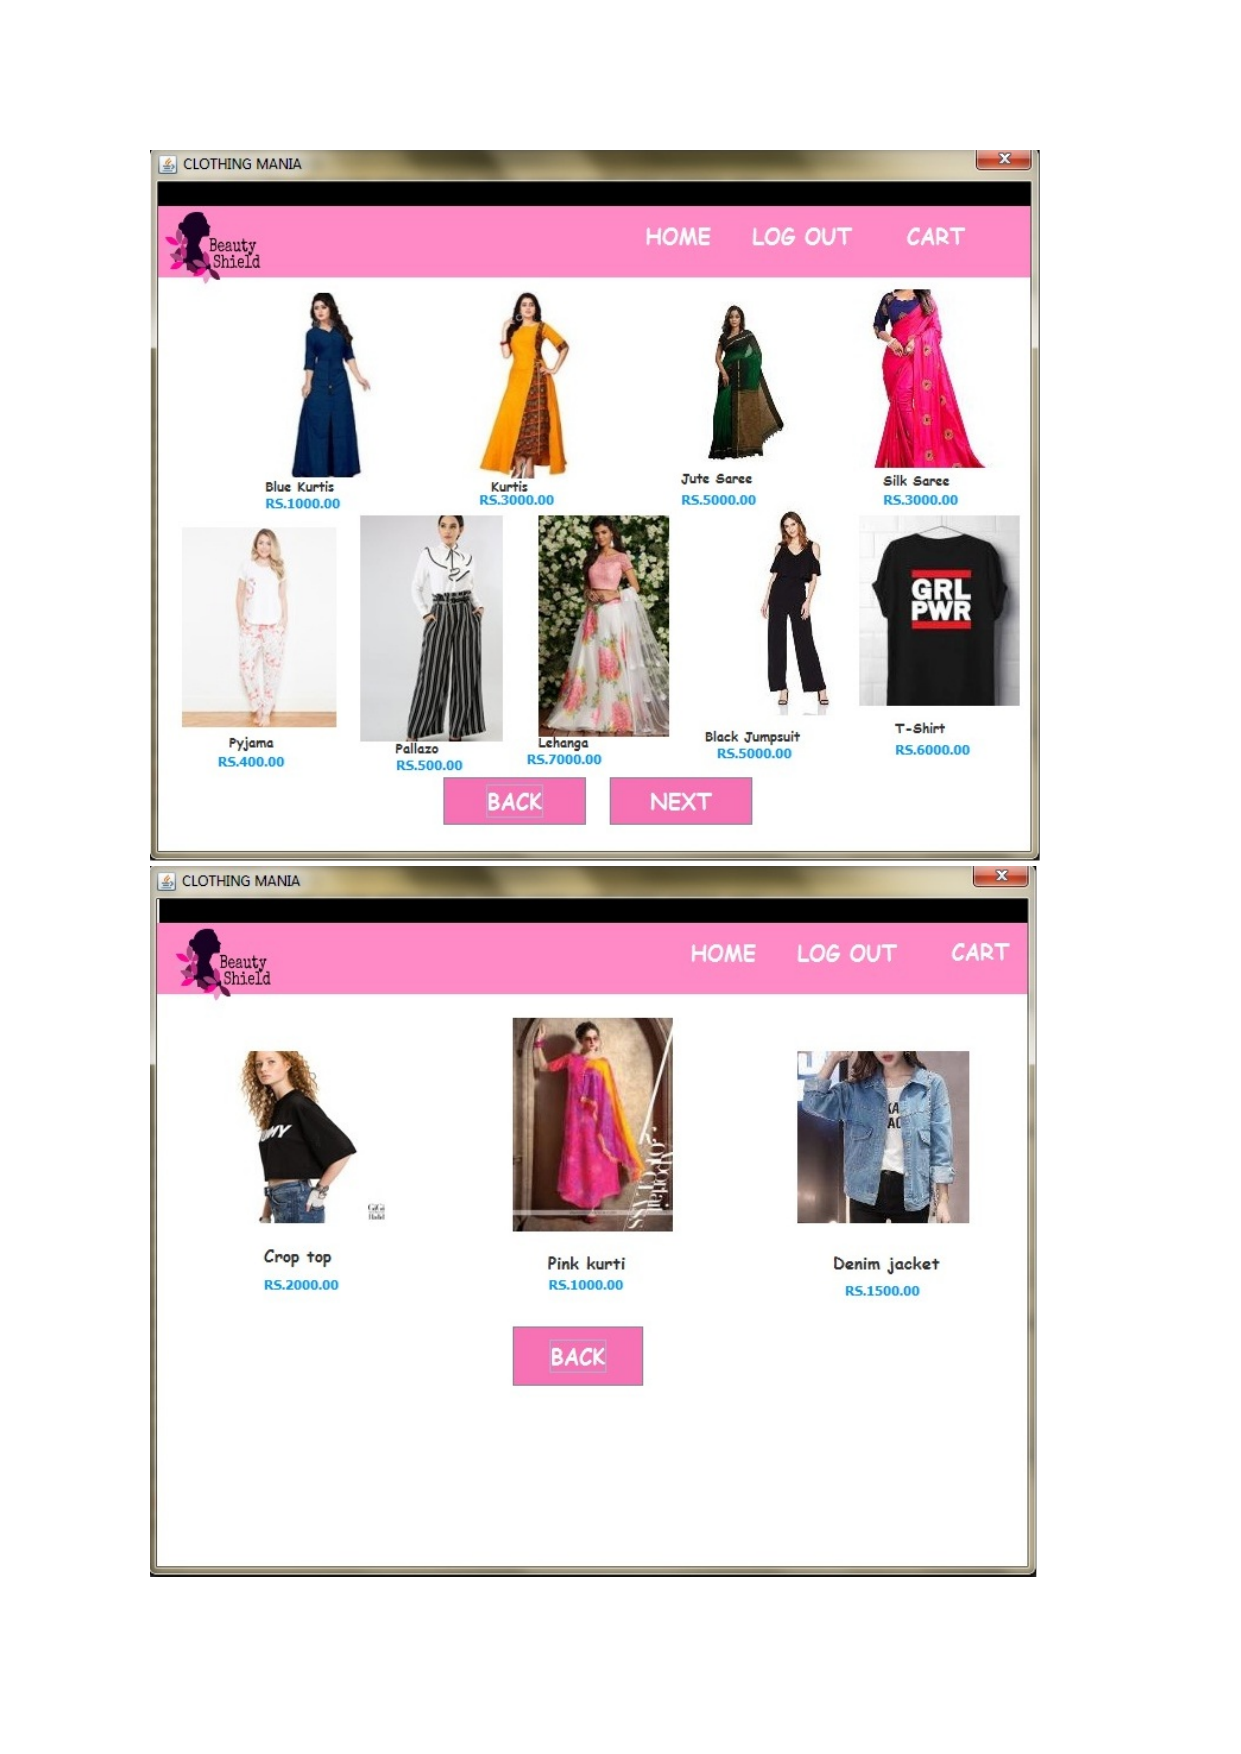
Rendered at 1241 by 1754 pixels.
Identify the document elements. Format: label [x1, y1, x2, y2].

picture [150, 866, 1037, 1577]
picture [150, 150, 1040, 863]
